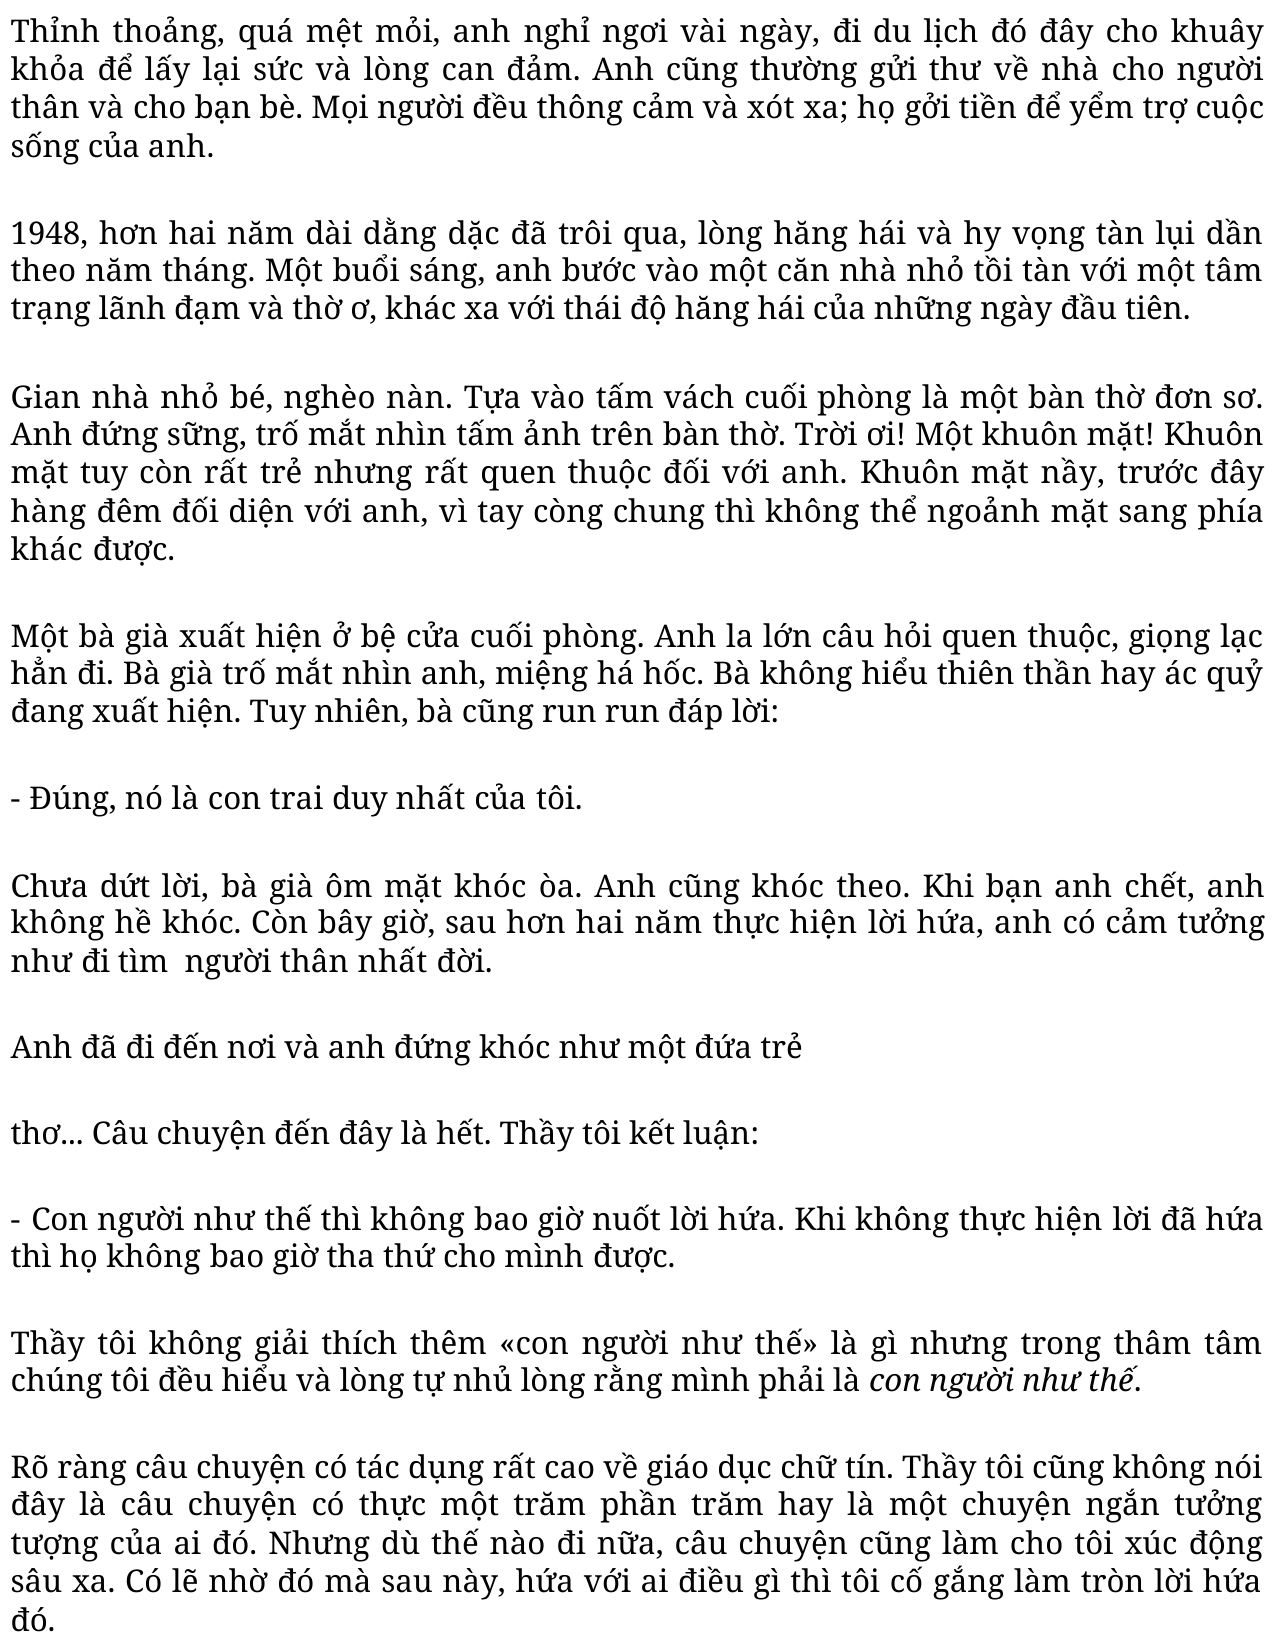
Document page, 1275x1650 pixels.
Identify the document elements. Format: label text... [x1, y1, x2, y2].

list Con người như thế thì không bao giờ nuốt lời hứa. Khi không thực hiện lời đã hứa thì họ không bao giờ tha thứ cho mình được. [10, 1200, 1264, 1277]
text Rõ ràng câu chuyện có tác dụng rất cao về giáo dục chữ tín. Thầy tôi cũng không nói đây là câu chuyện có thực một trăm phần trăm hay là một chuyện ngắn tưởng tượng của ai đó. Nhưng dù thế nào đi nữa, câu chuyện cũng làm cho tôi xúc động sâu xa. Có lẽ nhờ đó mà sau này, hứa với ai điều gì thì tôi cố gắng làm tròn lời hứa đó. [10, 1448, 1265, 1640]
text 1948, hơn hai năm dài dằng dặc đã trôi qua, lòng hăng hái và hy vọng tàn lụi dần theo năm tháng. Một buổi sáng, anh bước vào một căn nhà nhỏ tồi tàn với một tâm trạng lãnh đạm và thờ ơ, khác xa với thái độ hăng hái của những ngày đầu tiên. [10, 213, 1265, 329]
text Gian nhà nhỏ bé, nghèo nàn. Tựa vào tấm vách cuối phòng là một bàn thờ đơn sơ. Anh đứng sững, trố mắt nhìn tấm ảnh trên bàn thờ. Trời ơi! Một khuôn mặt! Khuôn mặt tuy còn rất trẻ nhưng rất quen thuộc đối với anh. Khuôn mặt nầy, trước đây hàng đêm đối diện với anh, vì tay còng chung thì không thể ngoảnh mặt sang phía khác được. [10, 377, 1264, 569]
text Thỉnh thoảng, quá mệt mỏi, anh nghỉ ngơi vài ngày, đi du lịch đó đây cho khuây khỏa để lấy lại sức và lòng can đảm. Anh cũng thường gửi thư về nhà cho người thân và cho bạn bè. Mọi người đều thông cảm và xót xa; họ gởi tiền để yểm trợ cuộc sống của anh. [10, 12, 1264, 167]
text Một bà già xuất hiện ở bệ cửa cuối phòng. Anh la lớn câu hỏi quen thuộc, giọng lạc hẳn đi. Bà già trố mắt nhìn anh, miệng há hốc. Bà không hiểu thiên thần hay ác quỷ đang xuất hiện. Tuy nhiên, bà cũng run run đáp lời: [10, 617, 1265, 732]
text Anh đã đi đến nơi và anh đứng khóc như một đứa trẻ thơ... Câu chuyện đến đây là hết. Thầy tôi kết luận: [10, 1025, 844, 1153]
list Đúng, nó là con trai duy nhất của tôi. [10, 776, 1275, 818]
text Chưa dứt lời, bà già ôm mặt khóc òa. Anh cũng khóc theo. Khi bạn anh chết, anh không hề khóc. Còn bây giờ, sau hơn hai năm thực hiện lời hứa, anh có cảm tưởng như đi tìm người thân nhất đời. [10, 866, 1265, 982]
text Thầy tôi không giải thích thêm «con người như thế» là gì nhưng trong thâm tâm chúng tôi đều hiểu và lòng tự nhủ lòng rằng mình phải là con người như thế. [10, 1324, 1264, 1401]
